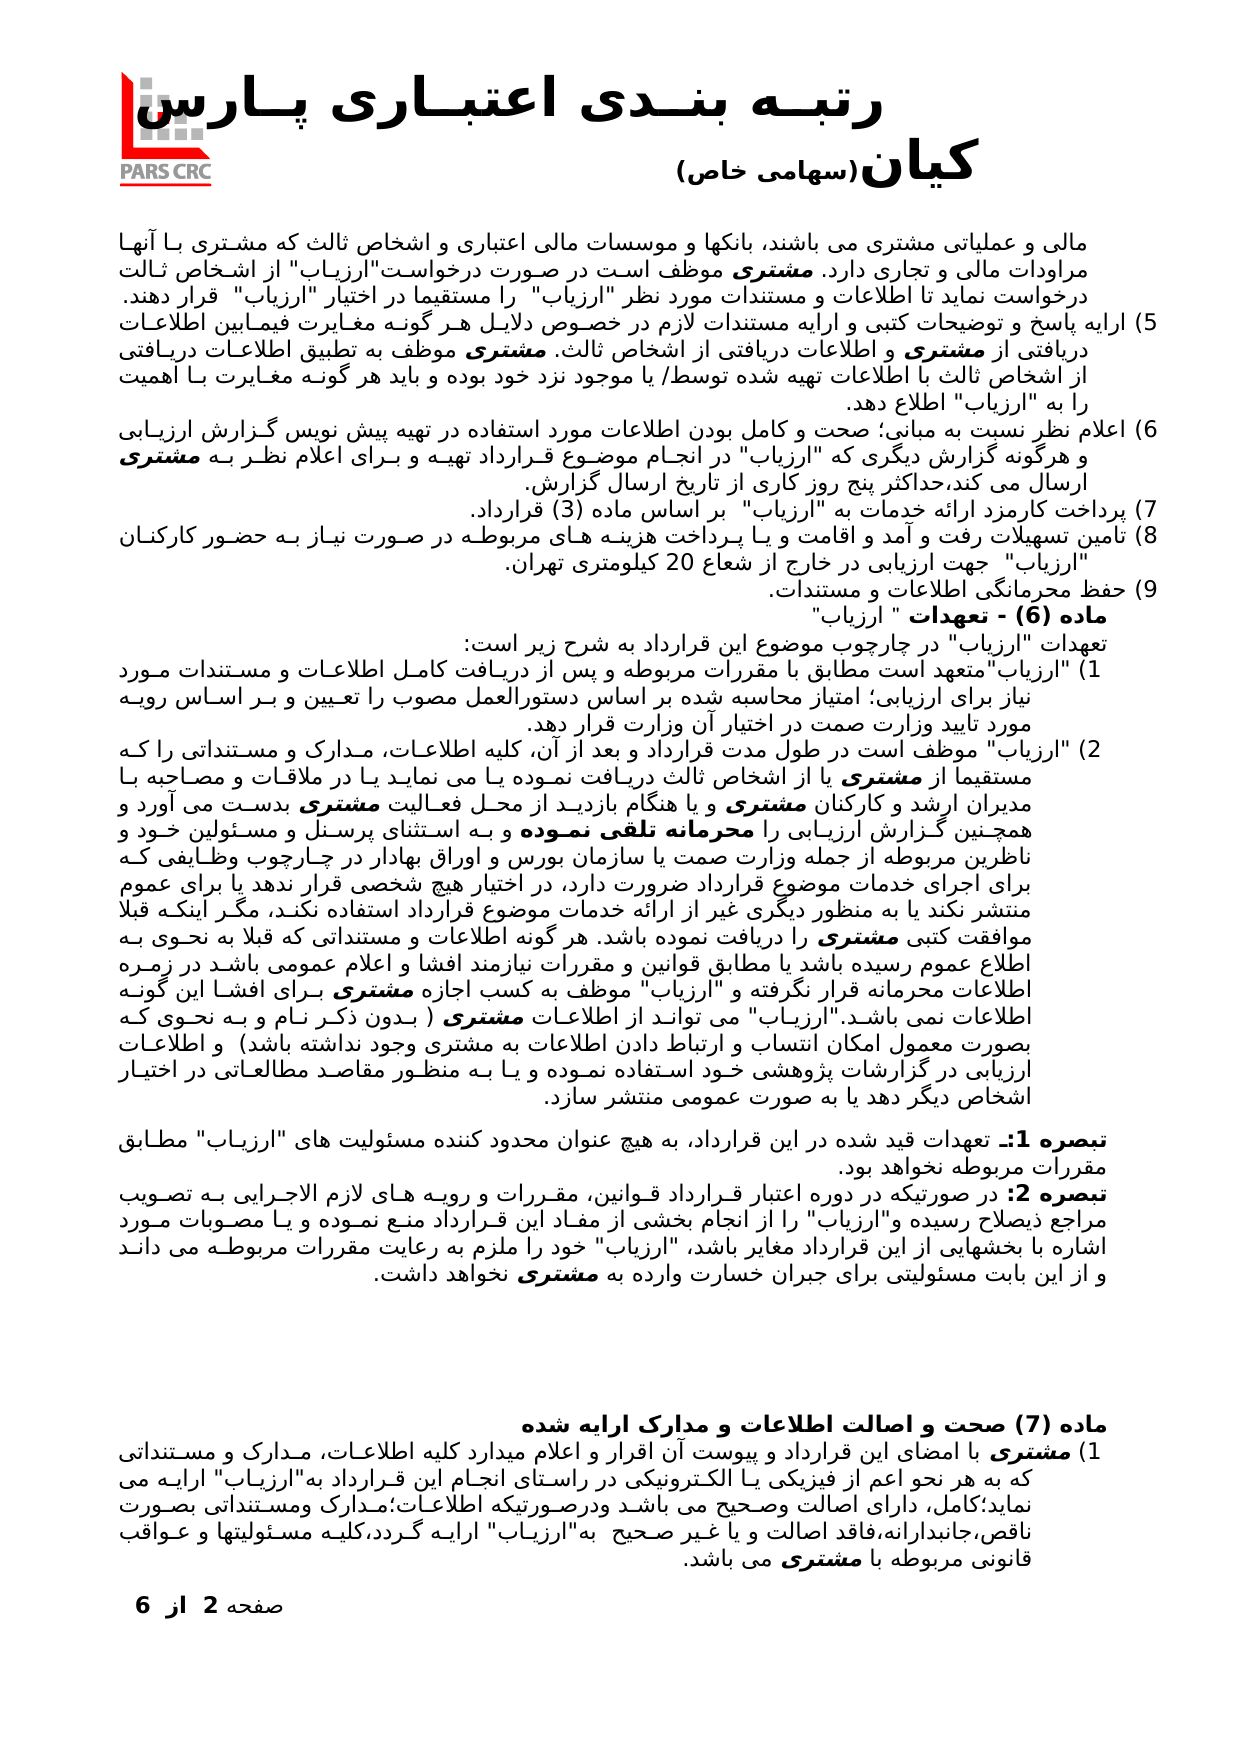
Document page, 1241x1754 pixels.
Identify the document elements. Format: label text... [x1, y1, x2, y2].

list تامین تسهیلات رفت و آمد و اقامت و یا پرداخت هزینه های مربوطه در صورت نیاز به حضور کارکنان "ارزیاب" جهت ارزیابی در خارج از شعاع 20 کیلومتری تهران. [118, 523, 1127, 576]
text تبصره 2: در صورتیکه در دوره اعتبار قرارداد قوانین، مقررات و رویه های لازم الاجرایی به تصویب مراجع ذیصلاح رسیده و"ارزیاب" را از انجام بخشی از مفاد این قرارداد منع نموده و یا مصوبات مورد اشاره با بخشهایی از این قرارداد مغایر باشد، "ارزیاب" خود را ملزم به رعایت مقررات مربوطه می داند و از این بابت مسئولیتی برای جبران خسارت وارده به مشتری نخواهد داشت. [118, 1180, 1107, 1286]
list ماده (6) - تعهدات " ارزیاب" [118, 603, 1107, 630]
list مشتری با امضای این قرارداد و پیوست آن اقرار و اعلام میدارد کلیه اطلاعات، مدارک و مستنداتی که به هر نحو اعم از فیزیکی یا الکترونیکی در راستای انجام این قرارداد به"ارزیاب" ارایه می نماید؛کامل، دارای اصالت وصحیح می باشد ودرصورتیکه اطلاعات؛مدارک ومستنداتی بصورت ناقص،جانبدارانه،فاقد اصالت و یا غیر صحیح به"ارزیاب" ارایه گردد،کلیه مسئولیتها و عواقب قانونی مربوطه با مشتری می باشد. [118, 1438, 1071, 1571]
list تعهدات "ارزیاب" در چارچوب موضوع این قرارداد به شرح زیر است: [118, 630, 1107, 656]
text ماده (7) صحت و اصالت اطلاعات و مدارک ارایه شده [118, 1411, 1107, 1438]
picture [113, 70, 217, 189]
list اعلام نظر نسبت به مبانی؛ صحت و کامل بودن اطلاعات مورد استفاده در تهیه پیش نویس گزارش ارزیابی و هرگونه گزارش دیگری که "ارزیاب" در انجام موضوع قرارداد تهیه و برای اعلام نظر به مشتری ارسال می کند،حداکثر پنج روز کاری از تاریخ ارسال گزارش. [118, 416, 1127, 496]
list حفظ محرمانگی اطلاعات و مستندات. [118, 576, 1127, 603]
text تبصره 1: تعهدات قید شده در این قرارداد، به هیچ عنوان محدود کننده مسئولیت های "ارزیاب" مطابق مقررات مربوطه نخواهد بود. [118, 1126, 1107, 1180]
list "ارزیاب"متعهد است مطابق با مقررات مربوطه و پس از دریافت کامل اطلاعات و مستندات مورد نیاز برای ارزیابی؛ امتیاز محاسبه شده بر اساس دستورالعمل مصوب را تعیین و بر اساس رویه مورد تایید وزارت صمت در اختیار آن وزارت قرار دهد. [118, 656, 1071, 736]
list "ارزیاب" موظف است در طول مدت قرارداد و بعد از آن، کلیه اطلاعات، مدارک و مستنداتی را که مستقیما از مشتری یا از اشخاص ثالث دریافت نموده یا می نماید یا در ملاقات و مصاحبه با مدیران ارشد و کارکنان مشتری و یا هنگام بازدید از محل فعالیت مشتری بدست می آورد و همچنین گزارش ارزیابی را محرمانه تلقی نموده و به استثنای پرسنل و مسئولین خود و ناظرین مربوطه از جمله وزارت صمت یا سازمان بورس و اوراق بهادار در چارچوب وظایفی که برای اجرای خدمات موضوع قرارداد ضرورت دارد، در اختیار هیچ شخصی قرار ندهد یا برای عموم منتشر نکند یا به منظور دیگری غیر از ارائه خدمات موضوع قرارداد استفاده نکند، مگر اینکه قبلا موافقت کتبی مشتری را دریافت نموده باشد. هر گونه اطلاعات و مستنداتی که قبلا به نحوی به اطلاع عموم رسیده باشد یا مطابق قوانین و مقررات نیازمند افشا و اعلام عمومی باشد در زمره اطلاعات محرمانه قرار نگرفته و "ارزیاب" موظف به کسب اجازه مشتری برای افشا این گونه اطلاعات نمی باشد."ارزیاب" می تواند از اطلاعات مشتری ( بدون ذکر نام و به نحوی که بصورت معمول امکان انتساب و ارتباط دادن اطلاعات به مشتری وجود نداشته باشد) و اطلاعات ارزیابی در گزارشات پژوهشی خود استفاده نموده و یا به منظور مقاصد مطالعاتی در اختیار اشخاص دیگر دهد یا به صورت عمومی منتشر سازد. [118, 736, 1071, 1110]
list پرداخت کارمزد ارائه خدمات به "ارزیاب" بر اساس ماده (3) قرارداد. [118, 496, 1127, 523]
list ارایه پاسخ و توضیحات کتبی و ارایه مستندات لازم در خصوص دلایل هر گونه مغایرت فیمابین اطلاعات دریافتی از مشتری و اطلاعات دریافتی از اشخاص ثالث. مشتری موظف به تطبیق اطلاعات دریافتی از اشخاص ثالث با اطلاعات تهیه شده توسط/ یا موجود نزد خود بوده و باید هر گونه مغایرت با اهمیت را به "ارزیاب" اطلاع دهد. [118, 309, 1127, 416]
